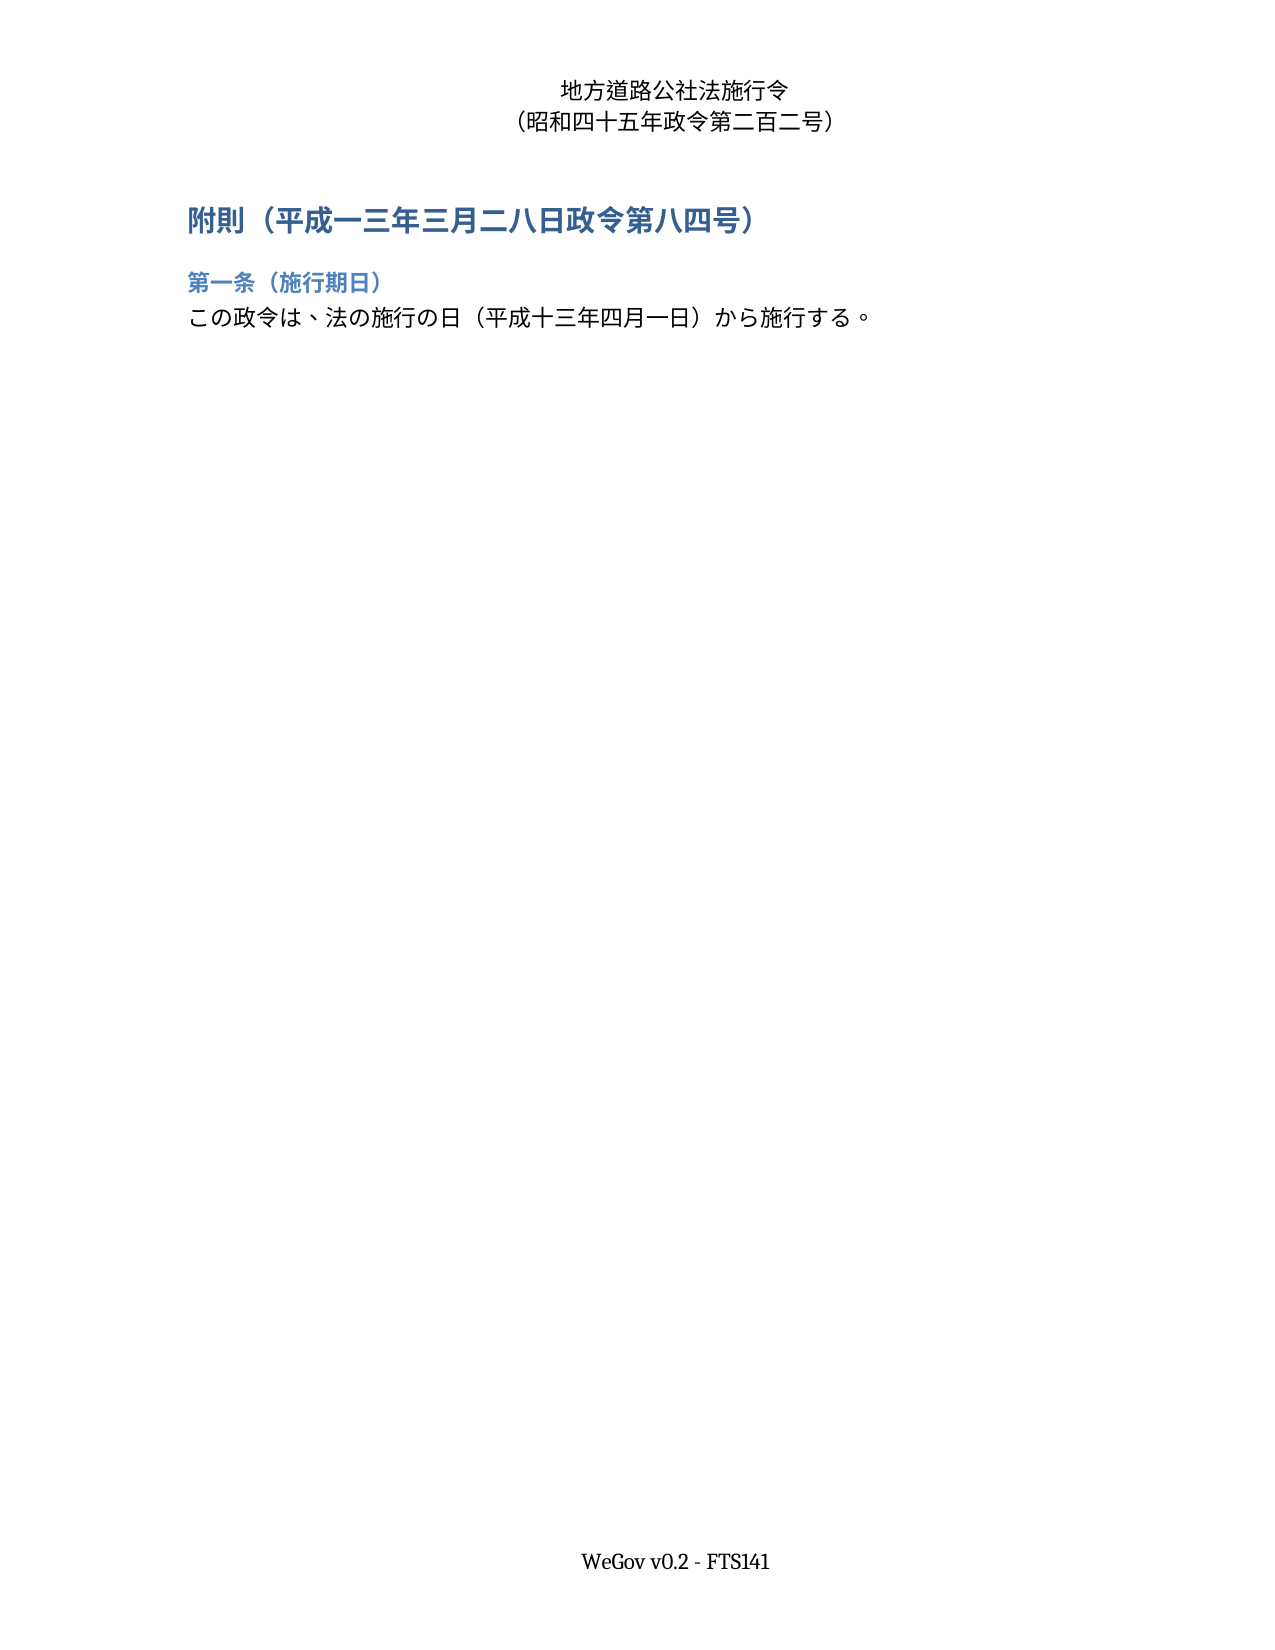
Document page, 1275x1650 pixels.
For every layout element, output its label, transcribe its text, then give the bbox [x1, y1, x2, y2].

text この政令は、法の施行の日（平成十三年四月一日）から施行する。 [187, 302, 1087, 334]
subtitle 附則（平成一三年三月二八日政令第八四号） [187, 200, 1087, 240]
subtitle 第一条（施行期日） [187, 266, 1087, 298]
